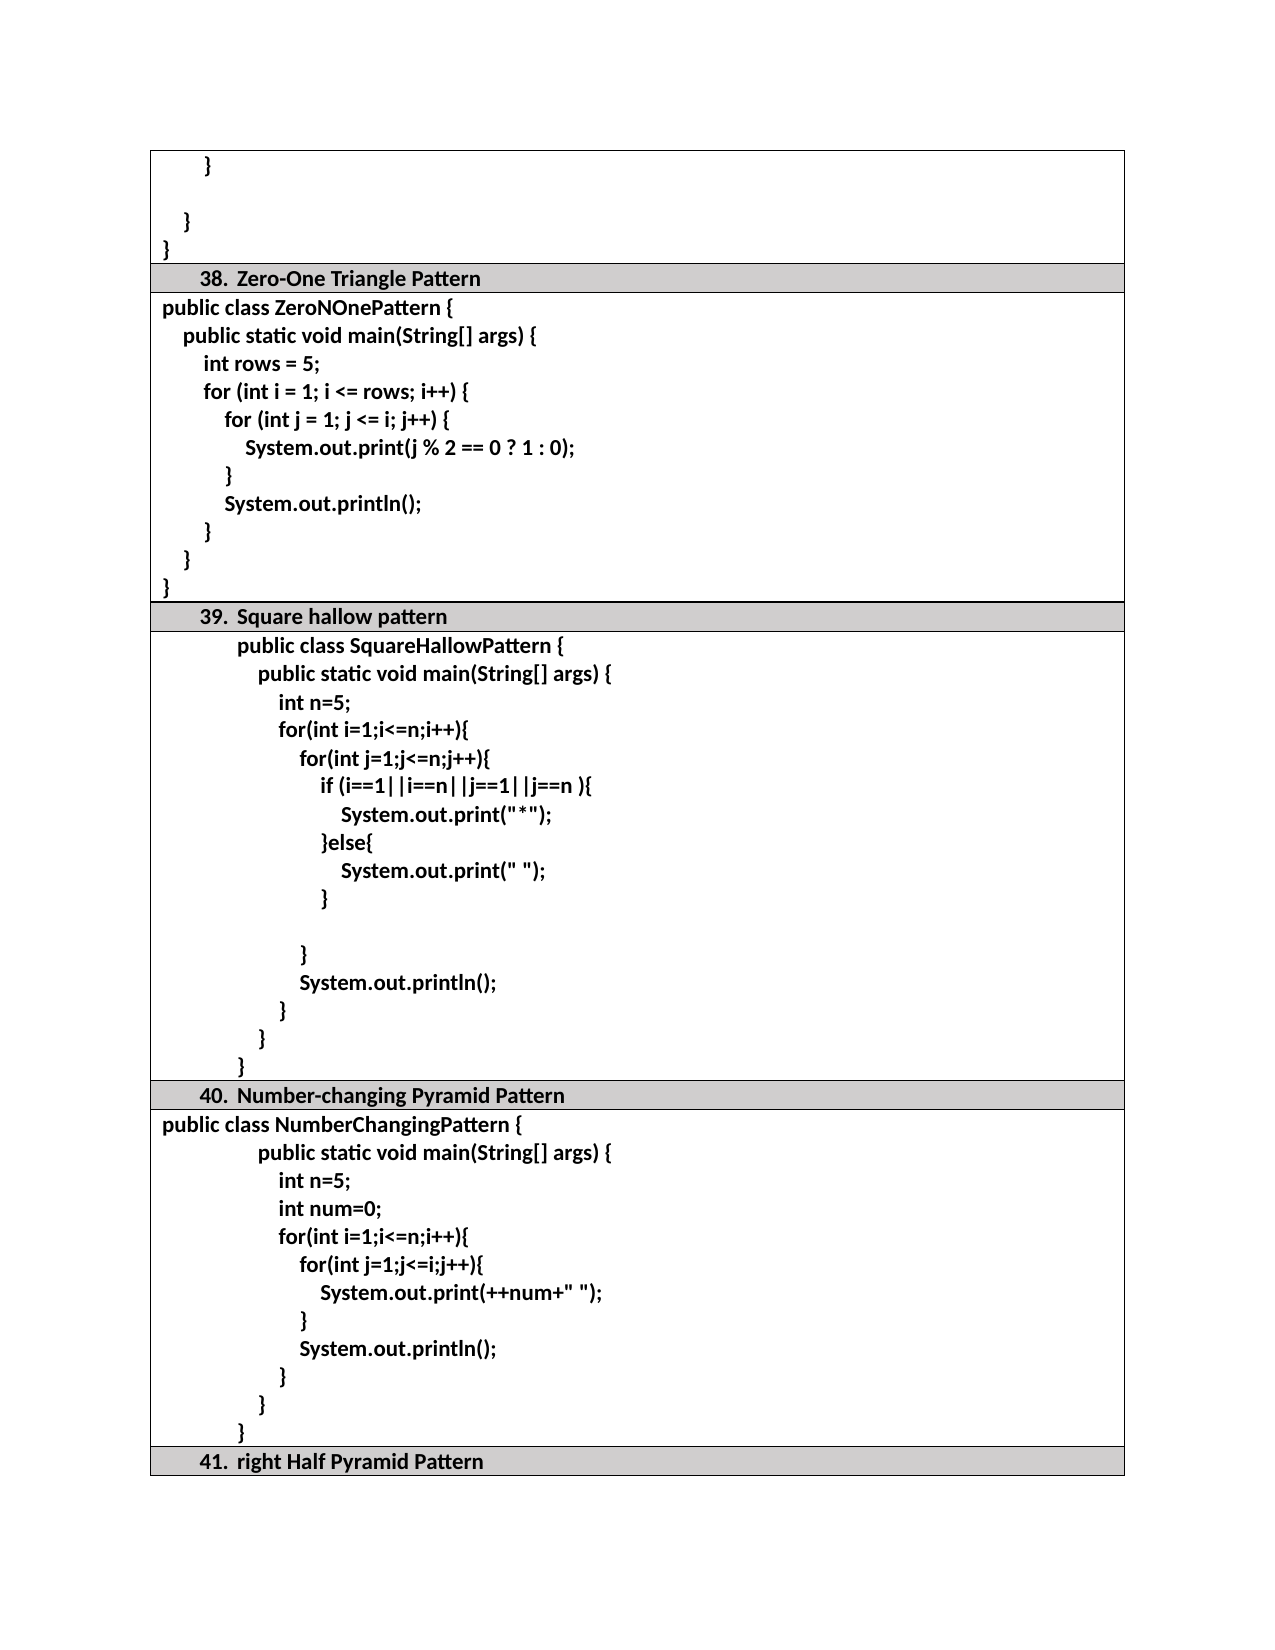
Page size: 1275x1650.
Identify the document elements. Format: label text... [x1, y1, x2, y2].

table_cell Number-changing Pyramid Pattern [151, 1081, 1124, 1109]
table_cell Zero-One Triangle Pattern [151, 264, 1124, 292]
table_cell Square hallow pattern [151, 603, 1124, 631]
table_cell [151, 151, 1124, 263]
table_cell public class NumberChangingPattern { public static void main(String[] args) { int n=5; int num=0; for(int i=1;i<=n;i++){ for(int j=1;j<=i;j++){ System.out.print(++num+" "); } System.out.println(); } } } [151, 1110, 1124, 1446]
table_cell public class SquareHallowPattern { public static void main(String[] args) { int n=5; for(int i=1;i<=n;i++){ for(int j=1;j<=n;j++){ if (i==1||i==n||j==1||j==n ){ System.out.print("*"); }else{ System.out.print(" "); } } System.out.println(); } } } [151, 632, 1124, 1080]
table_cell right Half Pyramid Pattern [151, 1447, 1124, 1475]
table_cell public class ZeroNOnePattern { public static void main(String[] args) { int rows = 5; for (int i = 1; i <= rows; i++) { for (int j = 1; j <= i; j++) { System.out.print(j % 2 == 0 ? 1 : 0); } System.out.println(); } } } [151, 293, 1124, 601]
